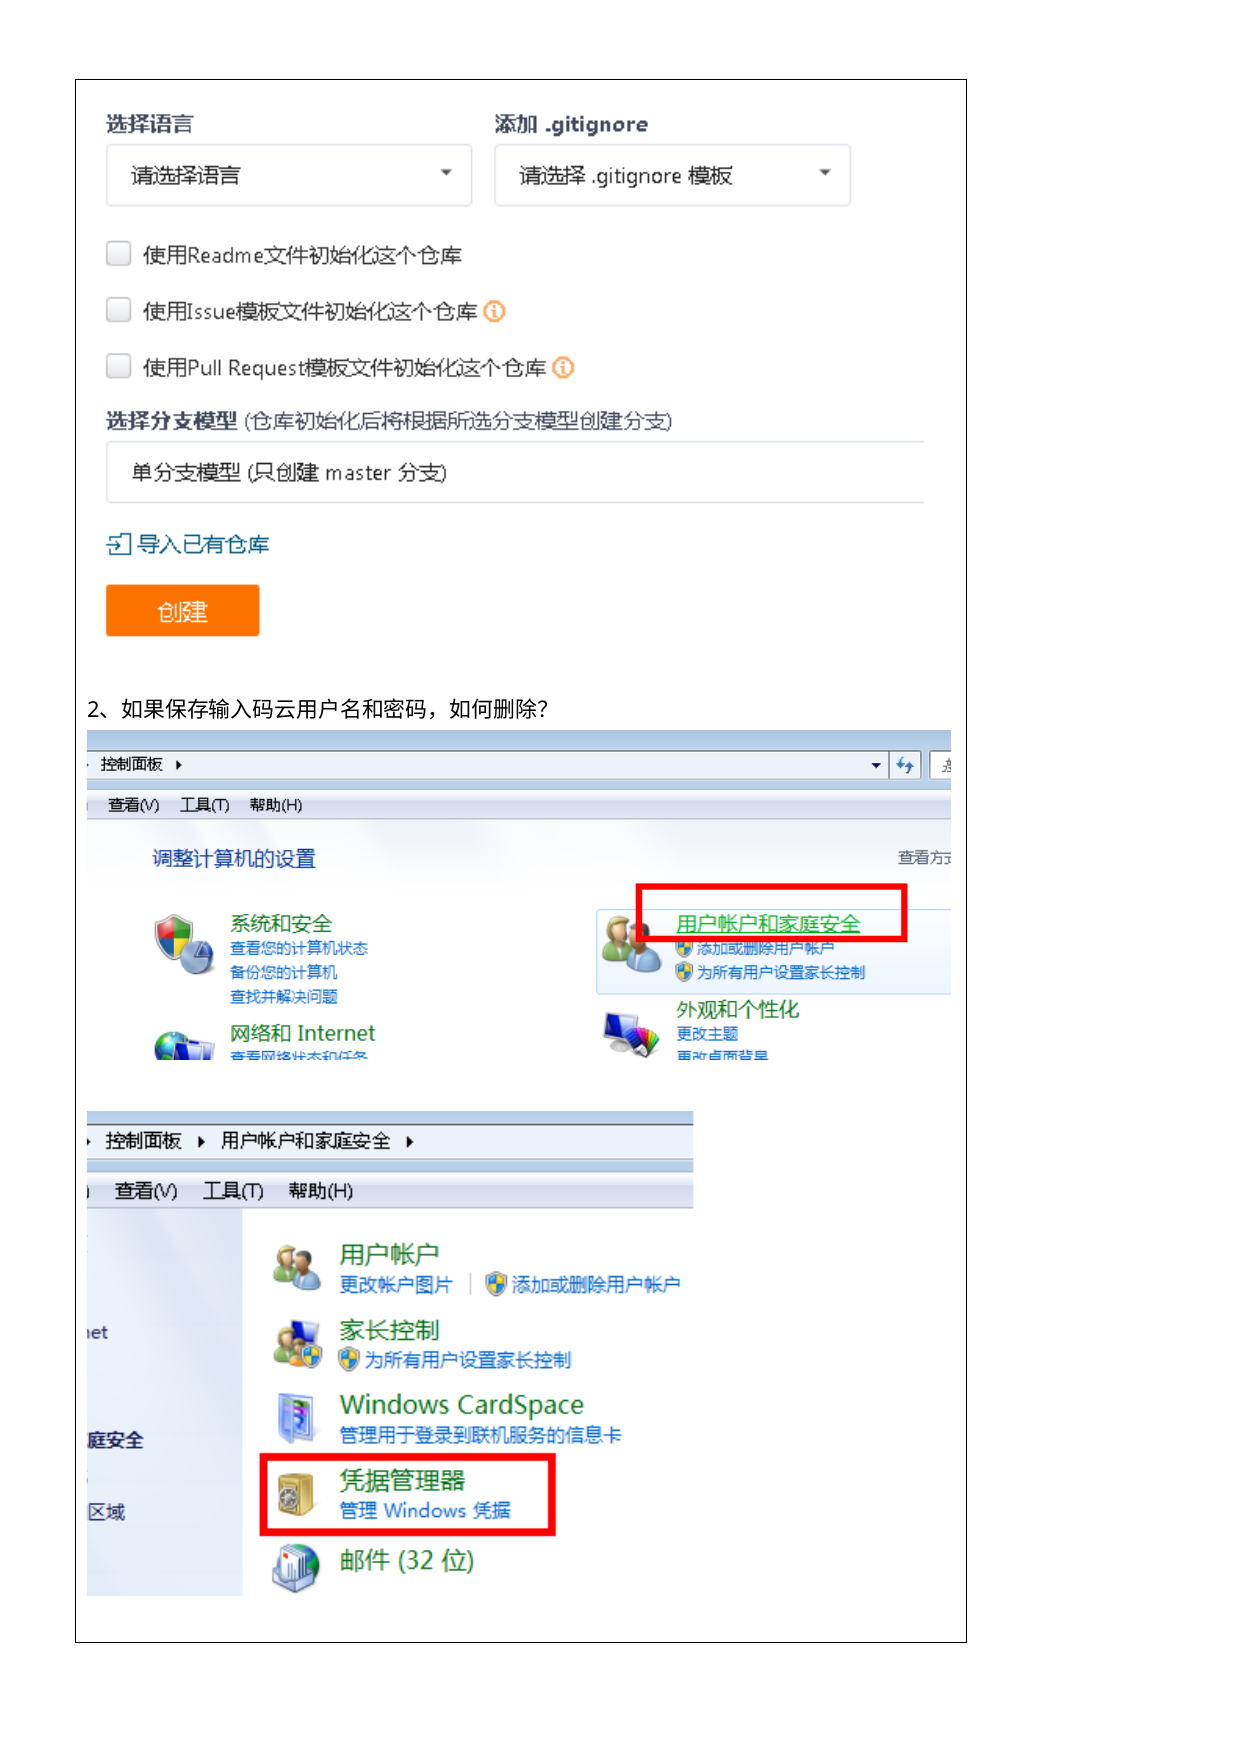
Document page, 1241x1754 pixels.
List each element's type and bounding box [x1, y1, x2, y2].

picture [86, 88, 924, 649]
table_header [76, 80, 966, 1642]
picture [86, 730, 951, 1060]
picture [86, 1111, 694, 1596]
